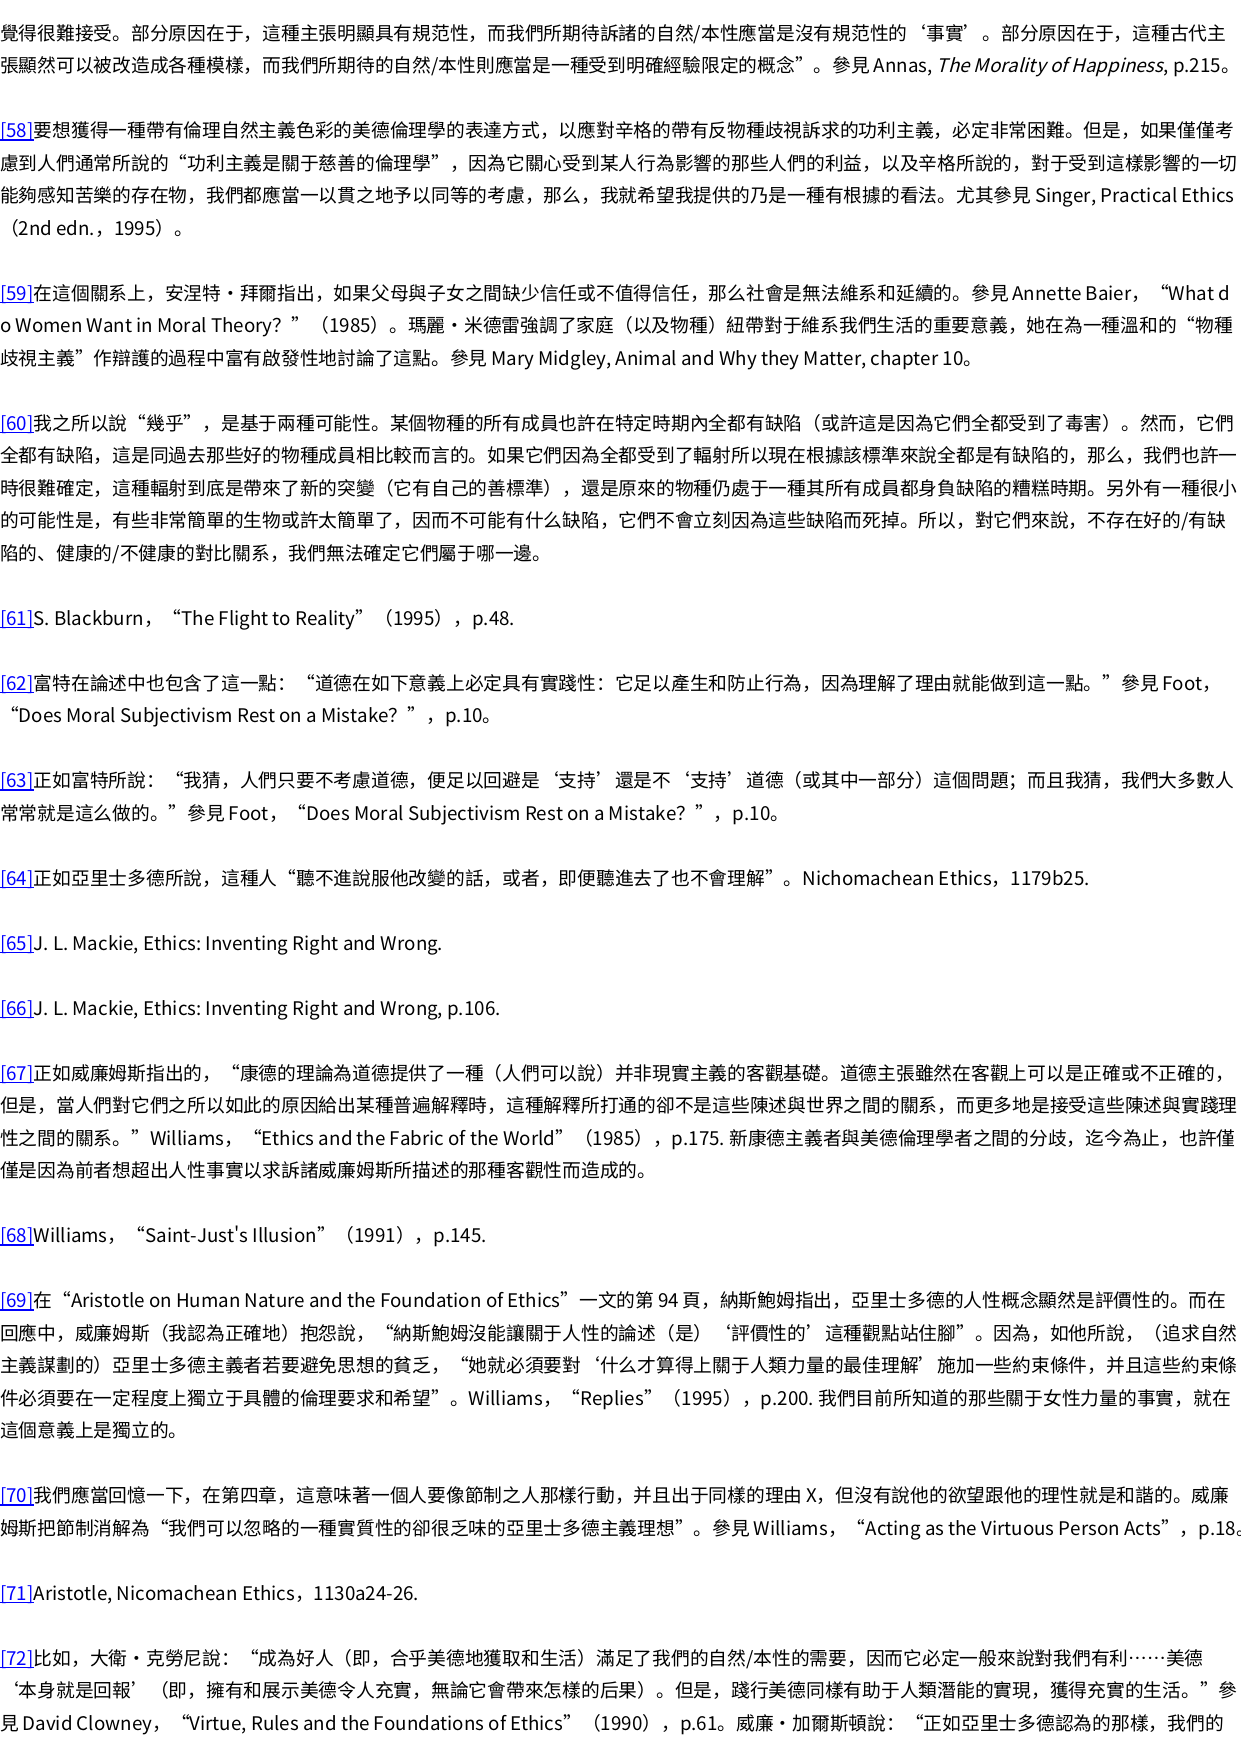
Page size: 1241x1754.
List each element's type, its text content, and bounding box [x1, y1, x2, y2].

text [70]我們應當回憶一下，在第四章，這意味著一個人要像節制之人那樣行動，并且出于同樣的理由X，但沒有說他的欲望跟他的理性就是和諧的。威廉姆斯把節制消解為“我們可以忽略的一種實質性的卻很乏味的亞里士多德主義理想”。參見Williams，“Acting as the Virtuous Person Acts”，p.18。 [0, 1478, 1240, 1543]
text [60]我之所以說“幾乎”，是基于兩種可能性。某個物種的所有成員也許在特定時期內全都有缺陷（或許這是因為它們全都受到了毒害）。然而，它們全都有缺陷，這是同過去那些好的物種成員相比較而言的。如果它們因為全都受到了輻射所以現在根據該標準來說全都是有缺陷的，那么，我們也許一時很難確定，這種輻射到底是帶來了新的突變（它有自己的善標準），還是原來的物種仍處于一種其所有成員都身負缺陷的糟糕時期。另外有一種很小的可能性是，有些非常簡單的生物或許太簡單了，因而不可能有什么缺陷，它們不會立刻因為這些缺陷而死掉。所以，對它們來說，不存在好的/有缺陷的、健康的/不健康的對比關系，我們無法確定它們屬于哪一邊。 [0, 406, 1240, 568]
text [68]Williams，“Saint-Just's Illusion”（1991），p.145. [0, 1218, 1240, 1251]
text [67]正如威廉姆斯指出的，“康德的理論為道德提供了一種（人們可以說）并非現實主義的客觀基礎。道德主張雖然在客觀上可以是正確或不正確的，但是，當人們對它們之所以如此的原因給出某種普遍解釋時，這種解釋所打通的卻不是這些陳述與世界之間的關系，而更多地是接受這些陳述與實踐理性之間的關系。”Williams，“Ethics and the Fabric of the World”（1985），p.175. 新康德主義者與美德倫理學者之間的分歧，迄今為止，也許僅僅是因為前者想超出人性事實以求訴諸威廉姆斯所描述的那種客觀性而造成的。 [0, 1056, 1240, 1186]
text [71]Aristotle, Nicomachean Ethics，1130a24-26. [0, 1576, 1240, 1608]
text [61]S. Blackburn，“The Flight to Reality”（1995），p.48. [0, 601, 1240, 633]
text [69]在“Aristotle on Human Nature and the Foundation of Ethics”一文的第94頁，納斯鮑姆指出，亞里士多德的人性概念顯然是評價性的。而在回應中，威廉姆斯（我認為正確地）抱怨說，“納斯鮑姆沒能讓關于人性的論述（是）‘評價性的’這種觀點站住腳”。因為，如他所說，（追求自然主義謀劃的）亞里士多德主義者若要避免思想的貧乏，“她就必須要對‘什么才算得上關于人類力量的最佳理解’施加一些約束條件，并且這些約束條件必須要在一定程度上獨立于具體的倫理要求和希望”。Williams，“Replies”（1995），p.200. 我們目前所知道的那些關于女性力量的事實，就在這個意義上是獨立的。 [0, 1283, 1240, 1446]
text [62]富特在論述中也包含了這一點：“道德在如下意義上必定具有實踐性：它足以產生和防止行為，因為理解了理由就能做到這一點。”參見Foot，“Does Moral Subjectivism Rest on a Mistake？”，p.10。 [0, 666, 1240, 731]
text [66]J. L. Mackie, Ethics: Inventing Right and Wrong, p.106. [0, 991, 1240, 1023]
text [0, 1641, 1240, 1738]
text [0, 16, 1240, 81]
text [63]正如富特所說：“我猜，人們只要不考慮道德，便足以回避是‘支持’還是不‘支持’道德（或其中一部分）這個問題；而且我猜，我們大多數人常常就是這么做的。”參見Foot，“Does Moral Subjectivism Rest on a Mistake？”，p.10。 [0, 763, 1240, 828]
text [65]J. L. Mackie, Ethics: Inventing Right and Wrong. [0, 926, 1240, 958]
text [64]正如亞里士多德所說，這種人“聽不進說服他改變的話，或者，即便聽進去了也不會理解”。Nichomachean Ethics，1179b25. [0, 861, 1240, 893]
text [58]要想獲得一種帶有倫理自然主義色彩的美德倫理學的表達方式，以應對辛格的帶有反物種歧視訴求的功利主義，必定非常困難。但是，如果僅僅考慮到人們通常所說的“功利主義是關于慈善的倫理學”，因為它關心受到某人行為影響的那些人們的利益，以及辛格所說的，對于受到這樣影響的一切能夠感知苦樂的存在物，我們都應當一以貫之地予以同等的考慮，那么，我就希望我提供的乃是一種有根據的看法。尤其參見Singer, Practical Ethics（2nd edn.，1995）。 [0, 113, 1240, 243]
text [59]在這個關系上，安涅特·拜爾指出，如果父母與子女之間缺少信任或不值得信任，那么社會是無法維系和延續的。參見Annette Baier，“What do Women Want in Moral Theory？”（1985）。瑪麗·米德雷強調了家庭（以及物種）紐帶對于維系我們生活的重要意義，她在為一種溫和的“物種歧視主義”作辯護的過程中富有啟發性地討論了這點。參見Mary Midgley, Animal and Why they Matter, chapter 10。 [0, 276, 1240, 373]
